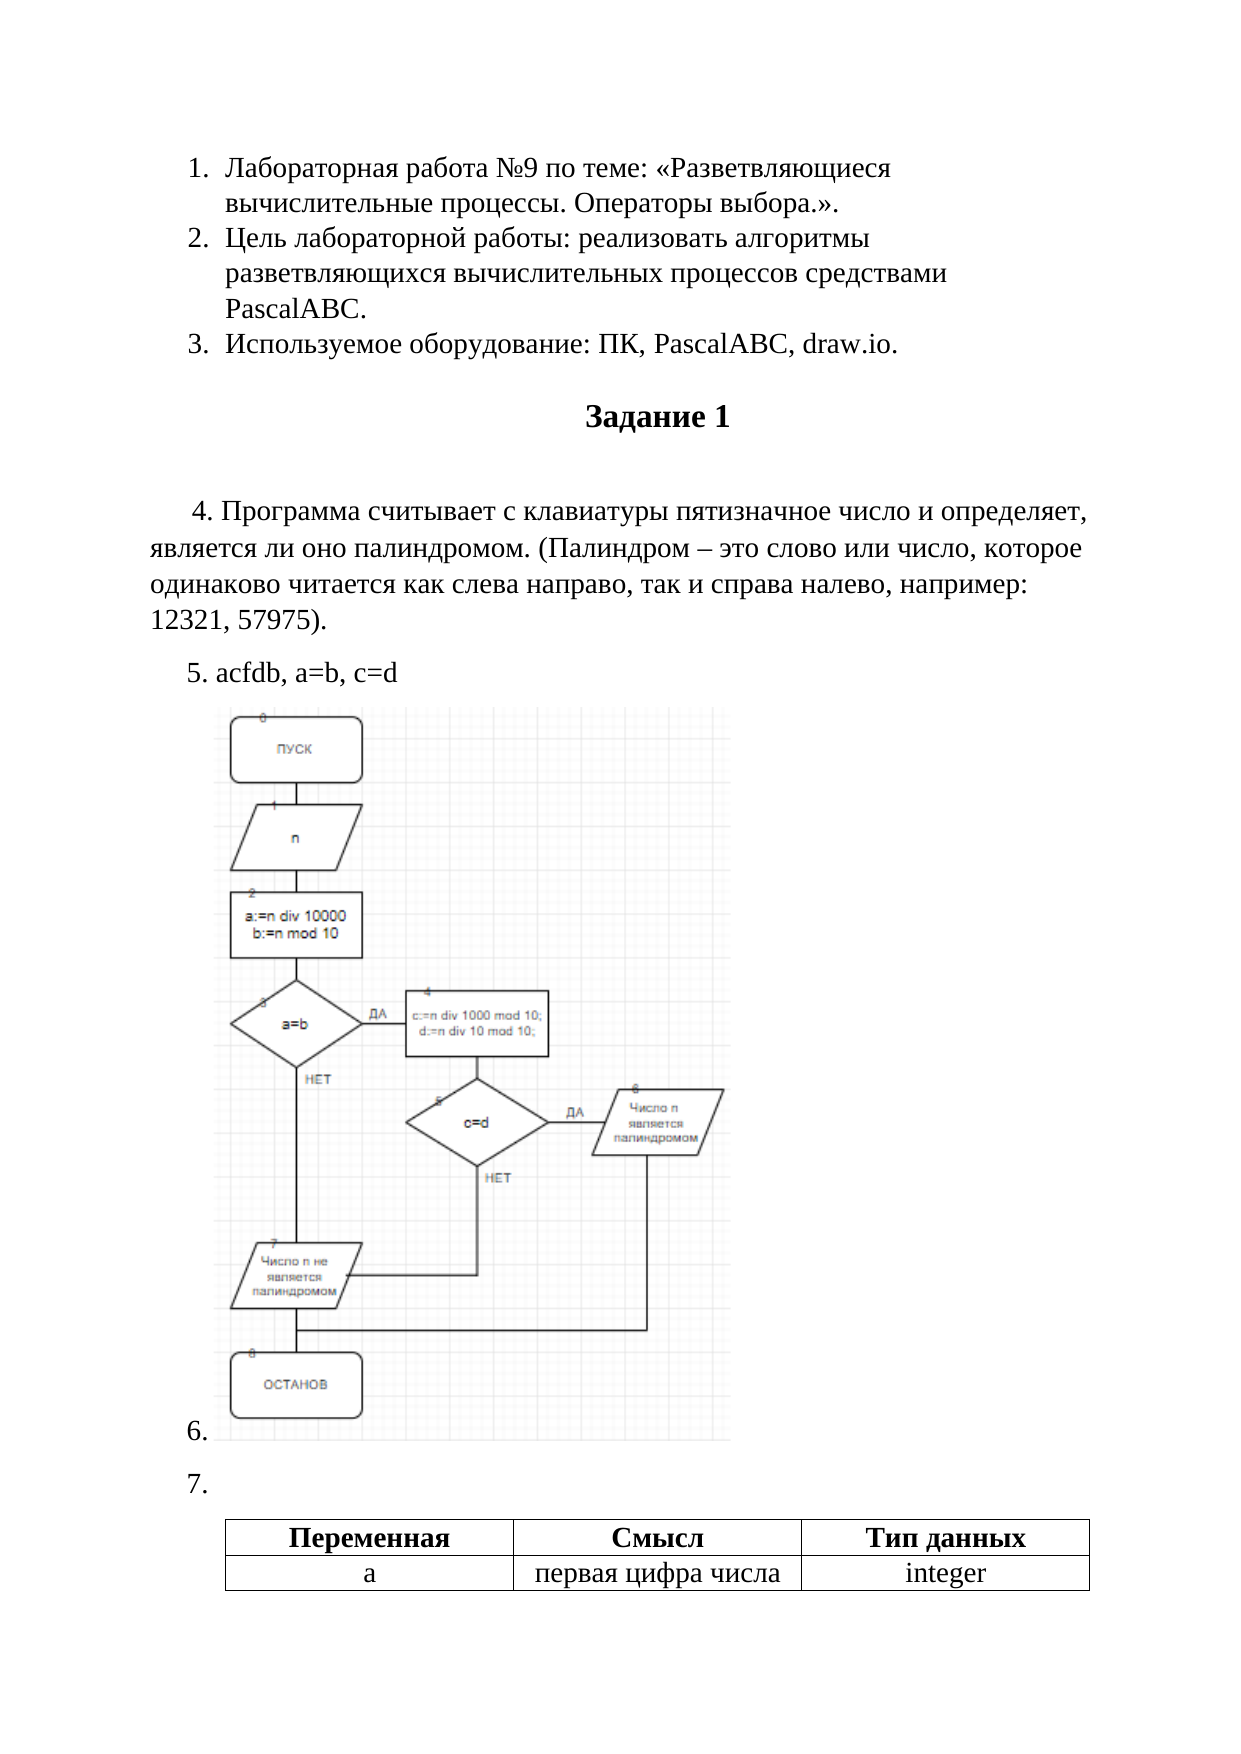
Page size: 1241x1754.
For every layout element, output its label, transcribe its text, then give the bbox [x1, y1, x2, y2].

text 7. [150, 1466, 1090, 1499]
table_cell a [226, 1556, 513, 1590]
table_cell первая цифра числа [514, 1556, 801, 1590]
picture [213, 707, 731, 1441]
list Лабораторная работа №9 по теме: «Разветвляющиеся вычислительные процессы. Операторы выбора.». [187, 150, 1090, 219]
table_cell integer [802, 1556, 1089, 1590]
list Цель лабораторной работы: реализовать алгоритмы разветвляющихся вычислительных процессов средствами PascalABC. [187, 220, 1090, 324]
table_header Тип данных [802, 1520, 1089, 1554]
table_header Смысл [514, 1520, 801, 1554]
list Используемое оборудование: ПК, PascalABC, draw.io. [187, 326, 1090, 359]
list Задание 1 [225, 396, 1090, 435]
table_header Переменная [226, 1520, 513, 1554]
text 5. acfdb, a=b, c=d [150, 655, 1090, 688]
text 4. Программа считывает с клавиатуры пятизначное число и определяет, является ли оно палиндромом. (Палиндром – это слово или число, которое одинаково читается как слева направо, так и справа налево, например: 12321, 57975). [150, 493, 1090, 636]
